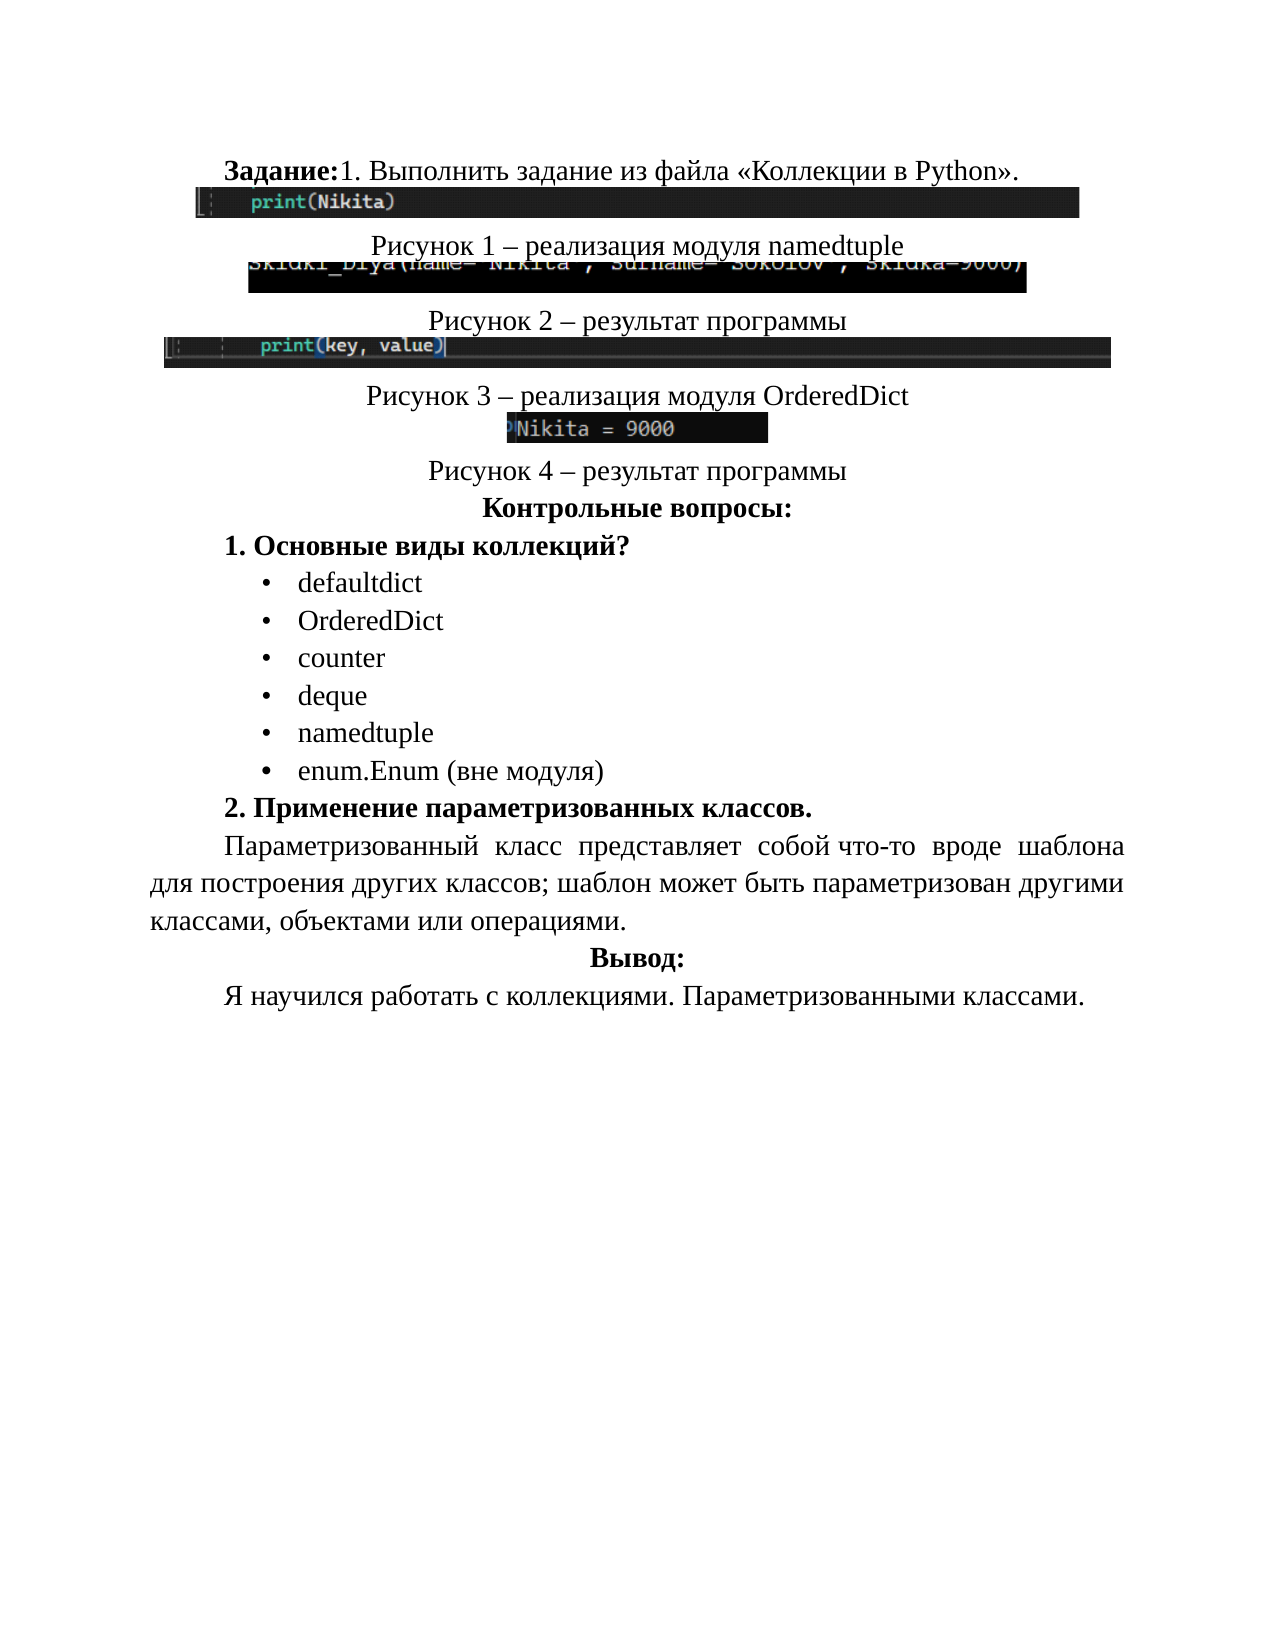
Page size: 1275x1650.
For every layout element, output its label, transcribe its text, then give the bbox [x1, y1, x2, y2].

text Вывод: [150, 937, 1125, 975]
text Рисунок 1 – реализация модуля namedtuple [150, 225, 1125, 262]
text Контрольные вопросы: [150, 487, 1125, 525]
text Рисунок 2 – результат программы [150, 300, 1125, 337]
list defaultdict [187, 562, 1125, 600]
text Рисунок 4 – результат программы [150, 450, 1125, 487]
text Я научился работать с коллекциями. Параметризованными классами. [150, 975, 1125, 1012]
text Задание:1. Выполнить задание из файла «Коллекции в Python». [224, 150, 1125, 187]
text 1. Основные виды коллекций? [150, 525, 1125, 562]
list namedtuple [187, 712, 1125, 750]
list OrderedDict [187, 600, 1125, 637]
text Параметризованный класс представляет собой что-то вроде шаблона для построения других классов; шаблон может быть параметризован другими классами, объектами или операциями. [150, 825, 1125, 937]
list counter [187, 637, 1125, 675]
list deque [187, 675, 1125, 712]
text Рисунок 3 – реализация модуля OrderedDict [150, 375, 1125, 412]
list enum.Enum (вне модуля) [187, 750, 1125, 787]
text 2. Применение параметризованных классов. [150, 787, 1125, 825]
